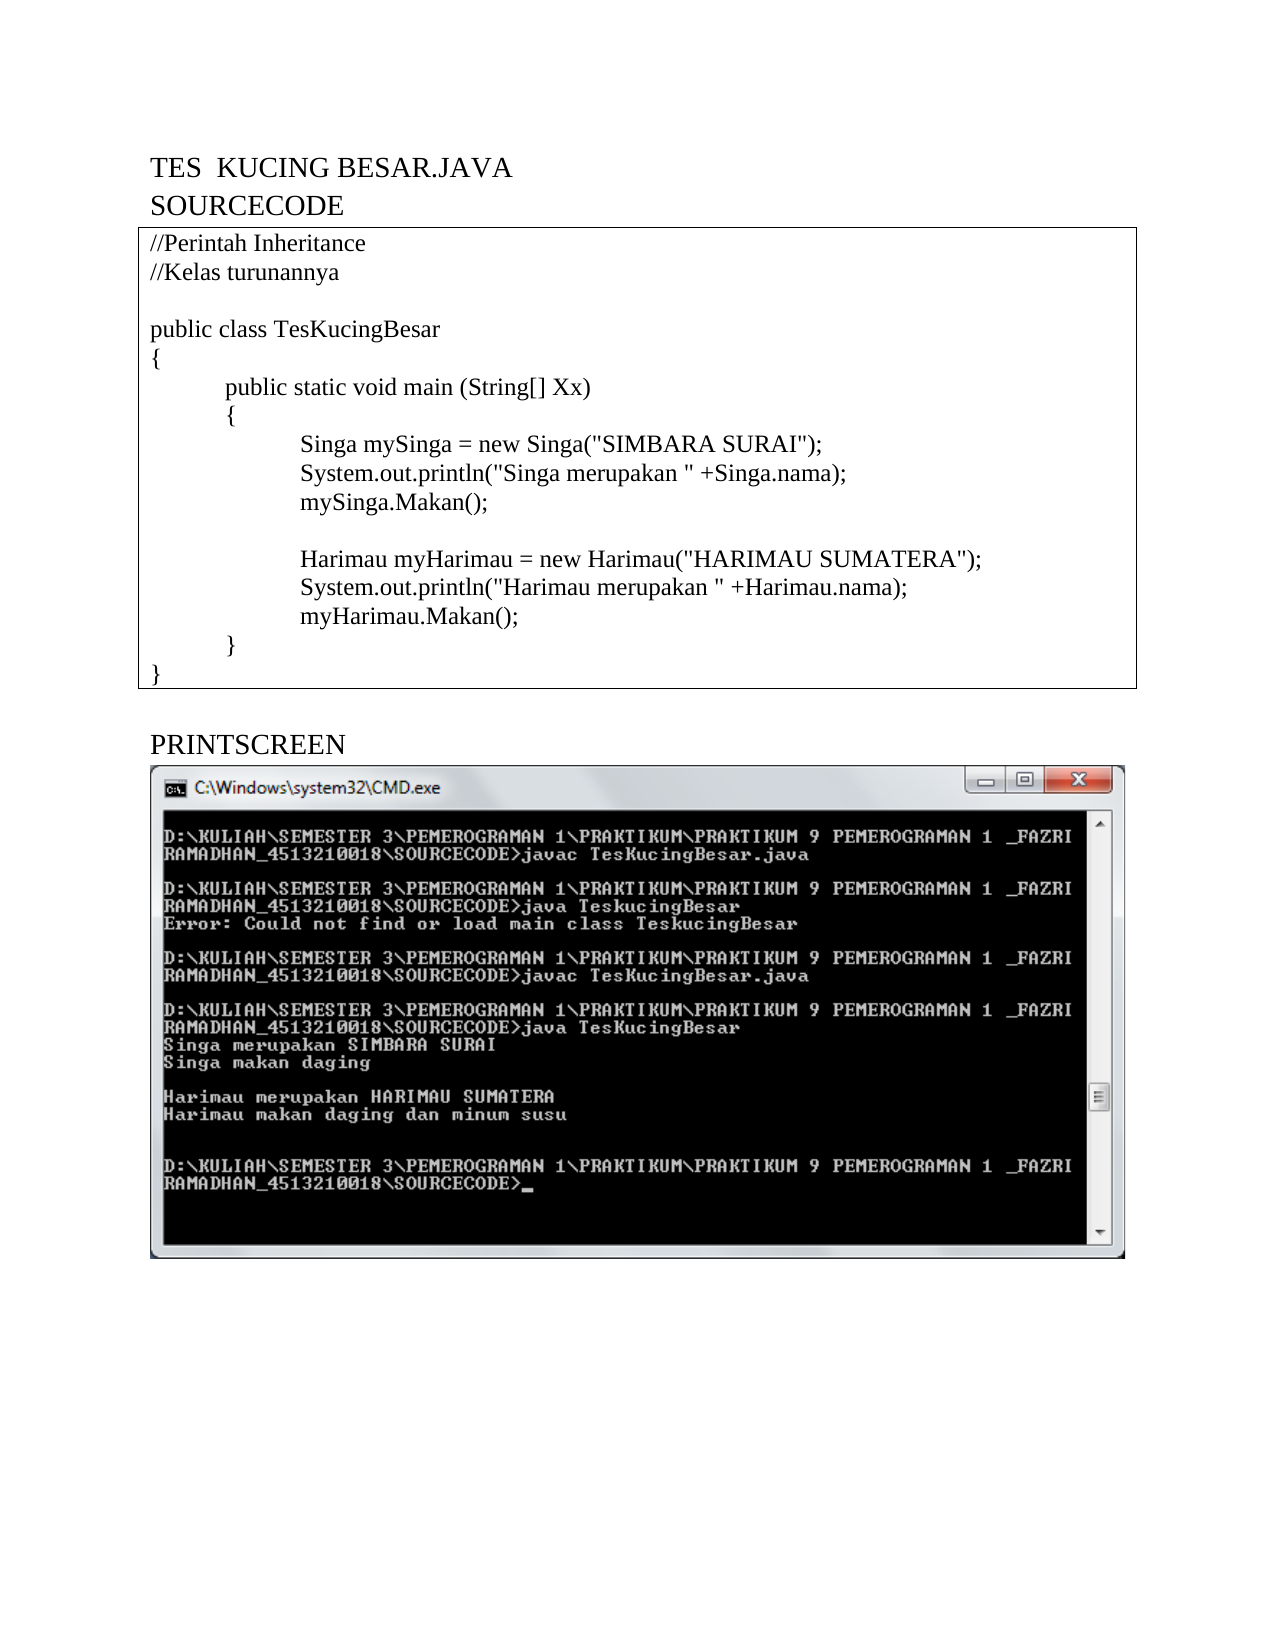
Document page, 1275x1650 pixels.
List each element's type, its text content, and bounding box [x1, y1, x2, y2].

text TES KUCING BESAR.JAVA [150, 150, 1125, 183]
text PRINTSCREEN [150, 727, 1125, 761]
text SOURCECODE [150, 188, 1125, 222]
table_header //Perintah Inheritance //Kelas turunannya public class TesKucingBesar { public static void main (String[] Xx) { Singa mySinga = new Singa("SIMBARA SURAI"); System.out.println("Singa merupakan " +Singa.nama); mySinga.Makan(); Harimau myHarimau = new Harimau("HARIMAU SUMATERA"); System.out.println("Harimau merupakan " +Harimau.nama); myHarimau.Makan(); } } [139, 228, 1136, 687]
picture [150, 765, 1125, 1259]
